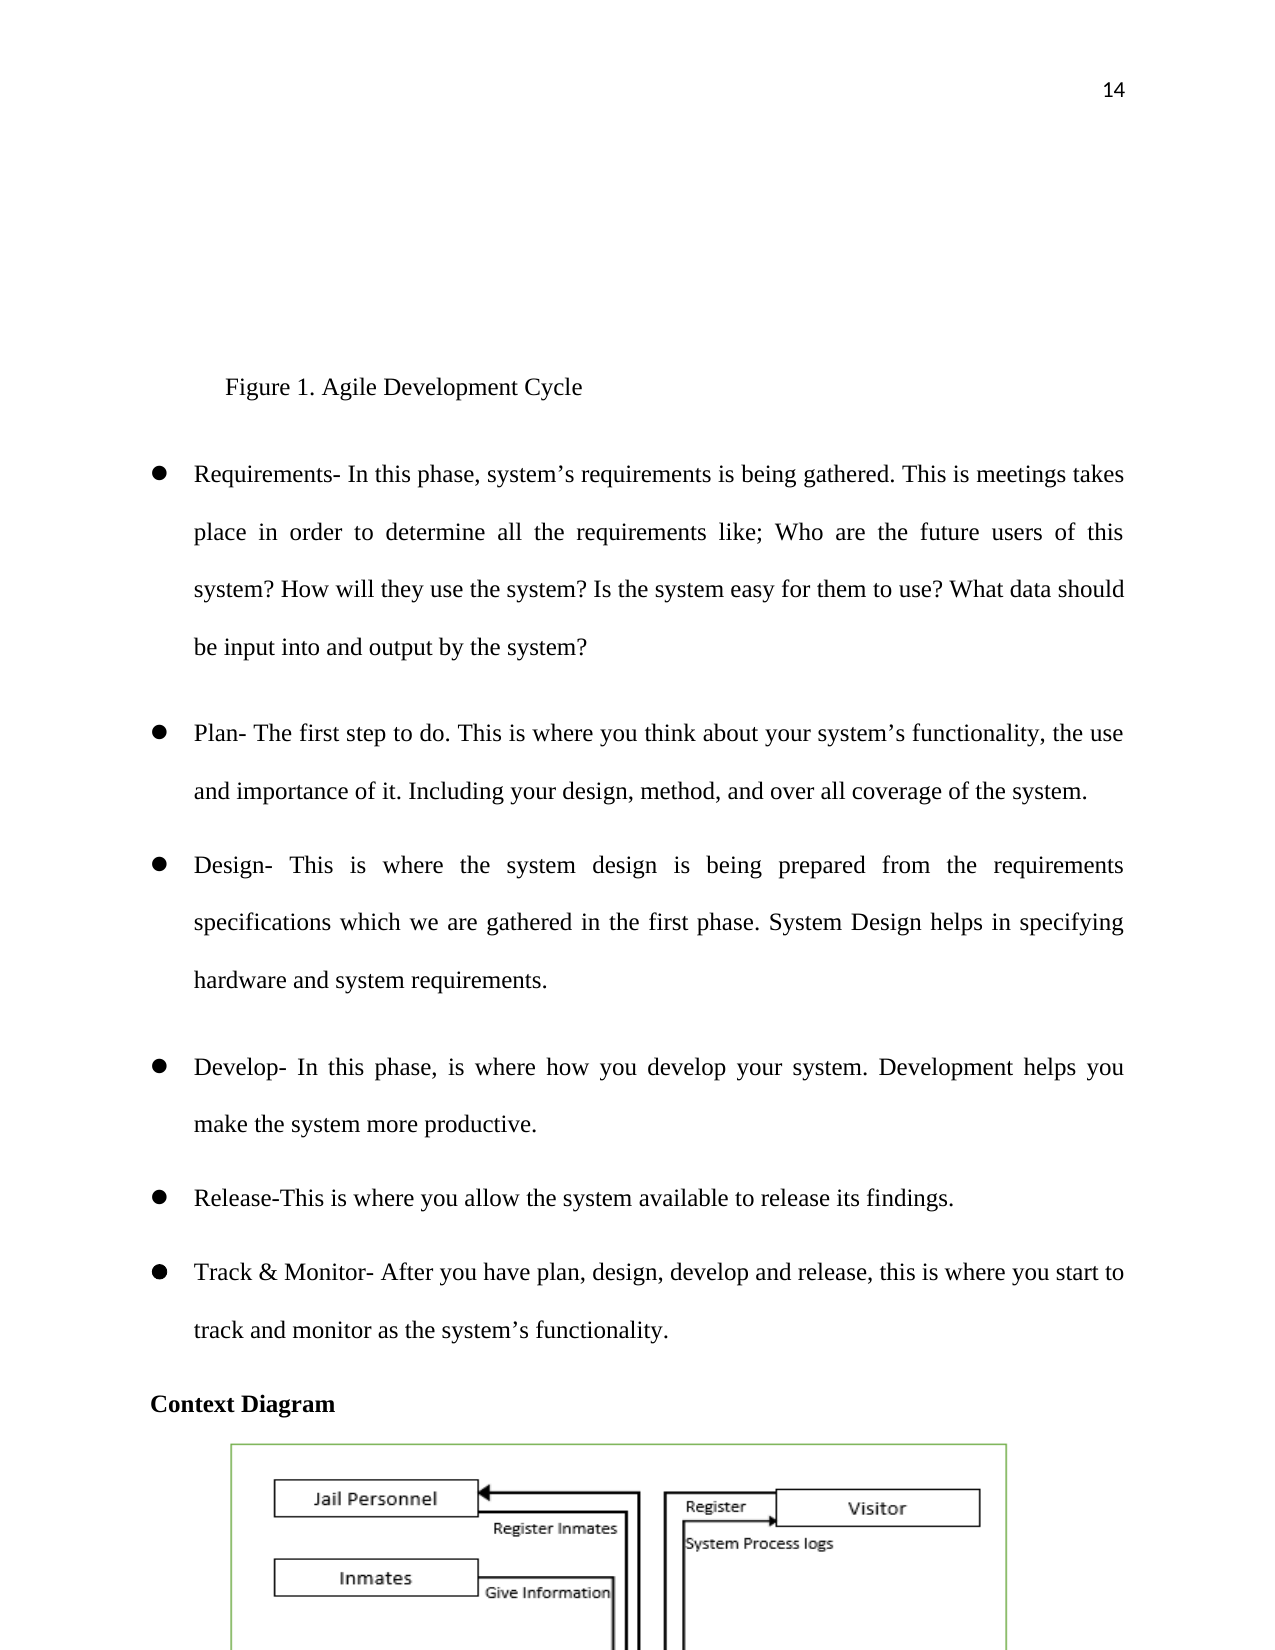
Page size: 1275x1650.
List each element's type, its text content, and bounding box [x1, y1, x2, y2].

list Requirements- In this phase, system’s requirements is being gathered. This is meetings takes place in order to determine all the requirements like; Who are the future users of this system? How will they use the system? Is the system easy for them to use? What data should be input into and output by the system? [150, 459, 1125, 660]
text Context Diagram [150, 1389, 1125, 1418]
list Release-This is where you allow the system available to release its findings. [150, 1183, 1125, 1212]
list Design- This is where the system design is being prepared from the requirements specifications which we are gathered in the first phase. System Design helps in specifying hardware and system requirements. [150, 850, 1125, 994]
text Figure 1. Agile Development Cycle [150, 372, 1125, 401]
list Develop- In this phase, is where how you develop your system. Development helps you make the system more productive. [150, 1052, 1125, 1138]
picture [226, 1437, 1015, 1650]
list Track & Monitor- After you have plan, design, develop and release, this is where you start to track and monitor as the system’s functionality. [150, 1257, 1125, 1344]
list Plan- The first step to do. This is where you think about your system’s functionality, the use and importance of it. Including your design, method, and over all coverage of the system. [150, 718, 1125, 804]
